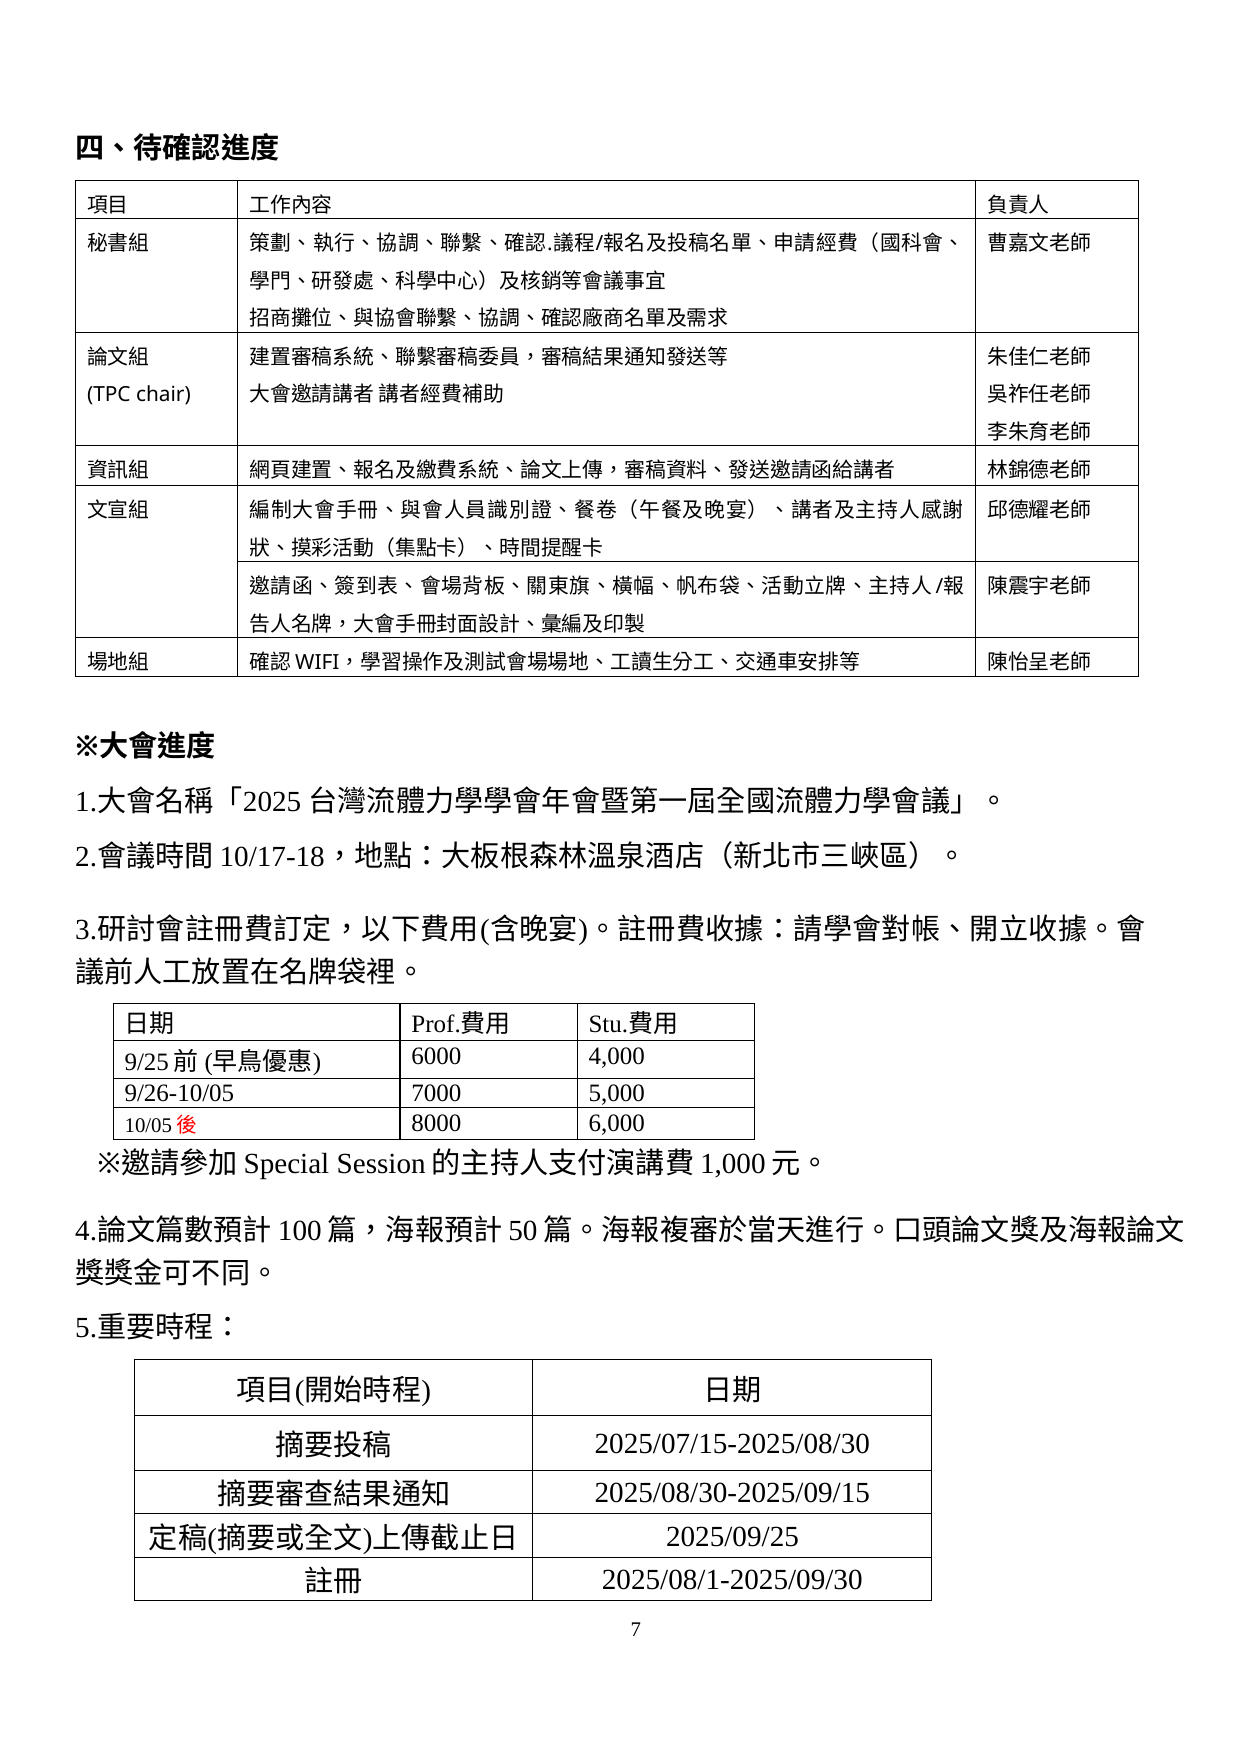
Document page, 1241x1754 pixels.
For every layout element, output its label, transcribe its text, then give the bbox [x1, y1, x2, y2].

text ※邀請參加Special Session的主持人支付演講費1,000元。 [75, 1139, 1147, 1182]
table_cell 註冊 [135, 1558, 532, 1600]
table_cell 確認WIFI，學習操作及測試會場場地、工讀生分工、交通車安排等 [238, 638, 975, 676]
table_cell 曹嘉文老師 [976, 219, 1138, 332]
table_cell 5,000 [578, 1079, 754, 1107]
table_cell 策劃、執行、協調、聯繫、確認.議程/報名及投稿名單、申請經費（國科會、學門、研發處、科學中心）及核銷等會議事宜 招商攤位、與協會聯繫、協調、確認廠商名單及需求 [238, 219, 975, 332]
table_cell 編制大會手冊、與會人員識別證、餐卷（午餐及晚宴）、講者及主持人感謝狀、摸彩活動（集點卡）、時間提醒卡 [238, 486, 975, 561]
table_cell 2025/07/15-2025/08/30 [533, 1416, 931, 1470]
table_header 日期 [533, 1360, 931, 1415]
table_header Prof.費用 [401, 1004, 577, 1040]
table_cell 定稿(摘要或全文)上傳截止日 [135, 1514, 532, 1557]
table_cell 建置審稿系統、聯繫審稿委員，審稿結果通知發送等 大會邀請講者 講者經費補助 [238, 333, 975, 445]
table_cell 文宣組 [76, 486, 237, 637]
table_cell 9/25前 (早鳥優惠) [114, 1041, 399, 1077]
table_cell 9/26-10/05 [114, 1079, 399, 1107]
table_cell 2025/09/25 [533, 1514, 931, 1557]
table_cell 場地組 [76, 638, 237, 676]
table_header 項目 [76, 181, 237, 218]
table_cell 朱佳仁老師 吳祚任老師 李朱育老師 [976, 333, 1138, 445]
table_cell 邀請函、簽到表、會場背板、關東旗、橫幅、帆布袋、活動立牌、主持人/報告人名牌，大會手冊封面設計、彙編及印製 [238, 562, 975, 637]
table_cell 陳震宇老師 [976, 562, 1138, 637]
table_cell 陳怡呈老師 [976, 638, 1138, 676]
table_cell 8000 [401, 1108, 577, 1138]
table_cell 網頁建置、報名及繳費系統、論文上傳，審稿資料、發送邀請函給講者 [238, 446, 975, 485]
text 2.會議時間10/17-18，地點：大板根森林溫泉酒店（新北市三峽區）。 [75, 832, 1196, 874]
table_cell 林錦德老師 [976, 446, 1138, 485]
text 4.論文篇數預計100篇，海報預計50篇。海報複審於當天進行。口頭論文獎及海報論文獎獎金可不同。 [75, 1207, 1196, 1291]
table_cell 摘要投稿 [135, 1416, 532, 1470]
table_cell 摘要審查結果通知 [135, 1471, 532, 1513]
table_header 工作內容 [238, 181, 975, 218]
table_header 日期 [114, 1004, 399, 1040]
table_cell 4,000 [578, 1041, 754, 1077]
text 3.研討會註冊費訂定，以下費用(含晚宴)。註冊費收據：請學會對帳、開立收據。會議前人工放置在名牌袋裡。 [75, 906, 1147, 990]
text 四、待確認進度 [75, 125, 1147, 167]
table_cell 7000 [401, 1079, 577, 1107]
table_header 負責人 [976, 181, 1138, 218]
text 1.大會名稱「2025 台灣流體力學學會年會暨第一屆全國流體力學會議」。 [75, 777, 1147, 820]
table_cell 6000 [401, 1041, 577, 1077]
table_cell 2025/08/1-2025/09/30 [533, 1558, 931, 1600]
table_cell 資訊組 [76, 446, 237, 485]
text ※大會進度 [75, 723, 1147, 765]
table_cell 2025/08/30-2025/09/15 [533, 1471, 931, 1513]
table_cell 秘書組 [76, 219, 237, 332]
table_header 項目(開始時程) [135, 1360, 532, 1415]
table_header Stu.費用 [578, 1004, 754, 1040]
table_cell 6,000 [578, 1108, 754, 1138]
table_cell 論文組 (TPC chair) [76, 333, 237, 445]
table_cell 邱德耀老師 [976, 486, 1138, 561]
text 5.重要時程： [75, 1304, 1147, 1346]
table_cell 10/05後 [114, 1108, 399, 1138]
